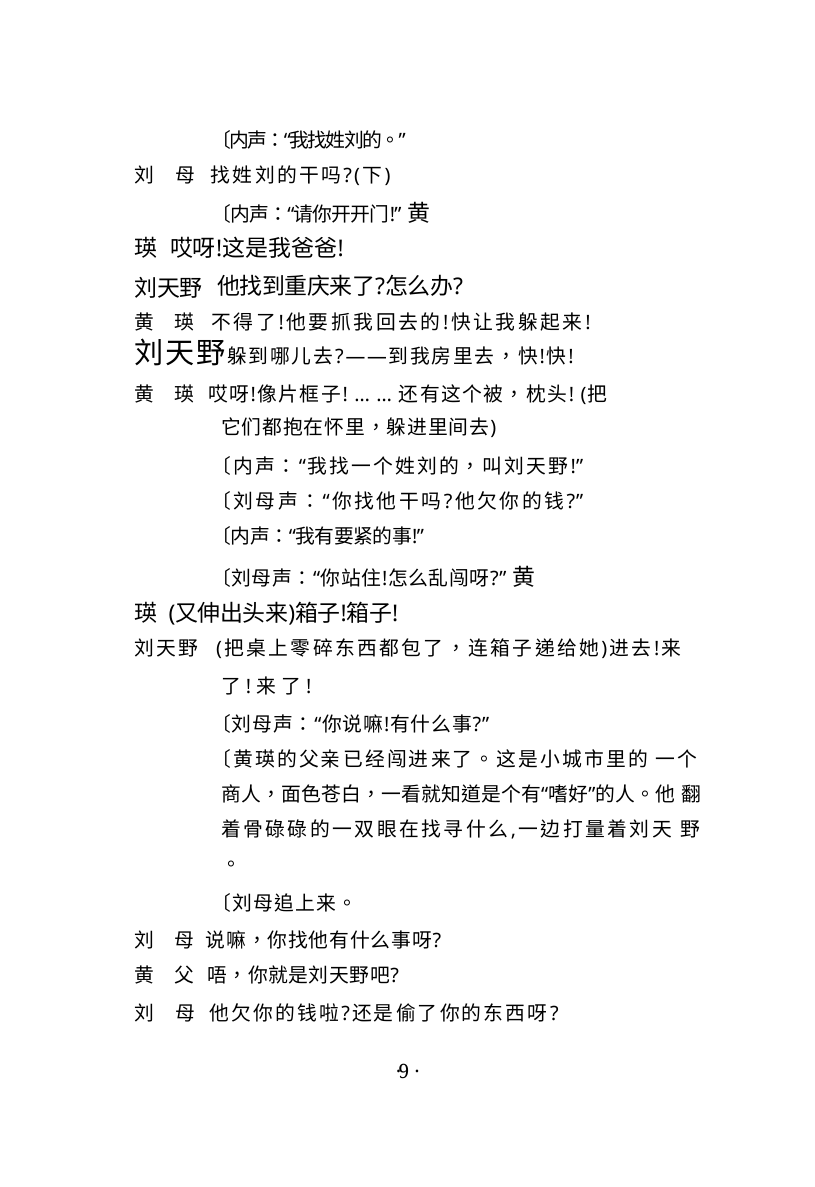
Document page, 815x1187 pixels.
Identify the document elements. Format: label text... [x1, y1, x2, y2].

text 〔内声：“我找一个姓刘的，叫刘天野!” 〔刘母声：“你找他干吗?他欠你的钱?” 〔内声：“我有要紧的事!” [211, 452, 583, 549]
text 刘天野 他找到重庆来了?怎么办? [134, 269, 702, 301]
text 〔刘母追上来。 [211, 890, 702, 915]
text 刘天野 (把桌上零碎东西都包了，连箱子递给她)进去!来 了 ! 来 了 ! [134, 634, 701, 699]
text 〔黄瑛的父亲已经闯进来了。这是小城市里的 一个 商人，面色苍白，一看就知道是个有“嗜好”的人。他 翻着骨碌碌的一双眼在找寻什么,一边打量着刘天 野 。 [211, 745, 702, 877]
text 刘 母 说嘛，你找他有什么事呀? 黄 父 唔，你就是刘天野吧? [134, 926, 458, 988]
text 〔内声：“我找姓刘的。” 刘 母 找姓刘的干吗?(下) [134, 126, 431, 188]
text 〔内声：“请你开开门!” 黄 瑛 哎呀!这是我爸爸! [134, 197, 431, 264]
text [134, 999, 578, 1026]
text 〔刘母声：“你说嘛!有什么事?” [211, 711, 702, 736]
text 黄 瑛 不得了!他要抓我回去的!快让我躲起来! 刘天野躲到哪儿去?——到我房里去，快!快! [134, 310, 621, 372]
text 黄 瑛 哎呀!像片框子! … … 还有这个被，枕头! (把它们都抱在怀里，躲进里间去) [134, 381, 609, 441]
text 〔刘母声：“你站住!怎么乱闯呀?” 黄 瑛 (又伸出头来)箱子!箱子! [134, 561, 539, 628]
